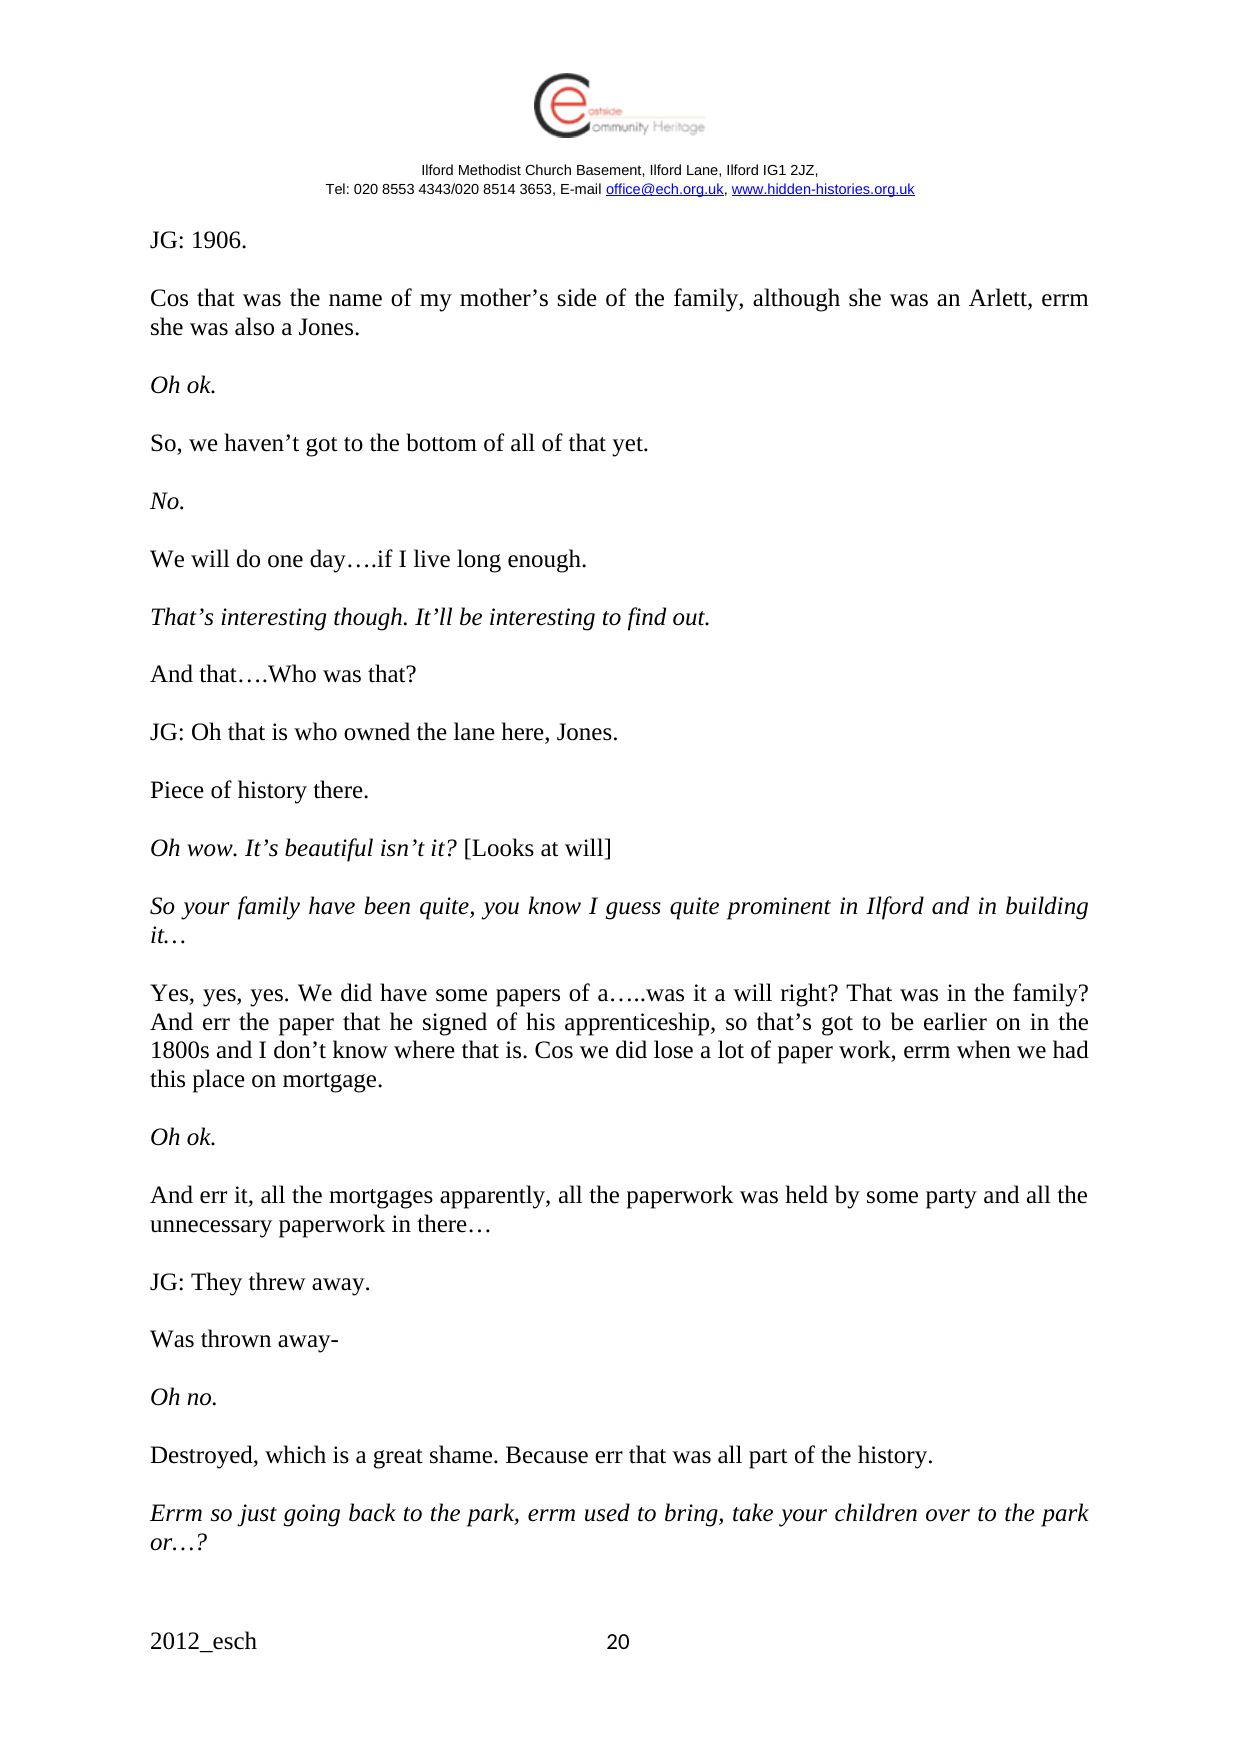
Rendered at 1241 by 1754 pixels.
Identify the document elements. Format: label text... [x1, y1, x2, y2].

picture [534, 73, 707, 138]
subtitle Oh ok. [150, 1122, 1090, 1151]
subtitle JG: Oh that is who owned the lane here, Jones. [150, 717, 1090, 746]
subtitle Oh no. [150, 1382, 1090, 1411]
subtitle That’s interesting though. It’ll be interesting to find out. [150, 602, 1090, 630]
subtitle JG: 1906. [150, 225, 1090, 254]
subtitle So your family have been quite, you know I guess quite prominent in Ilford and in building it… [150, 891, 1090, 949]
subtitle So, we haven’t got to the bottom of all of that yet. [150, 428, 1090, 457]
subtitle JG: They threw away. [150, 1267, 1090, 1295]
subtitle And err it, all the mortgages apparently, all the paperwork was held by some party and all the unnecessary paperwork in there… [150, 1180, 1090, 1237]
subtitle Errm so just going back to the park, errm used to bring, take your children over to the park or…? [150, 1498, 1090, 1556]
subtitle Cos that was the name of my mother’s side of the family, although she was an Arlett, errm she was also a Jones. [150, 283, 1090, 341]
subtitle Piece of history there. [150, 775, 1090, 804]
subtitle No. [150, 486, 1090, 514]
subtitle Yes, yes, yes. We did have some papers of a…..was it a will right? That was in the family? And err the paper that he signed of his apprenticeship, so that’s got to be earlier on in the 1800s and I don’t know where that is. Cos we did lose a lot of paper work, errm when we had this place on mortgage. [150, 978, 1090, 1093]
subtitle Was thrown away- [150, 1324, 1090, 1353]
subtitle And that….Who was that? [150, 659, 1090, 688]
subtitle Oh wow. It’s beautiful isn’t it? [Looks at will] [150, 833, 1090, 862]
subtitle We will do one day….if I live long enough. [150, 544, 1090, 572]
subtitle Oh ok. [150, 370, 1090, 399]
subtitle Destroyed, which is a great shame. Because err that was all part of the history. [150, 1440, 1090, 1469]
